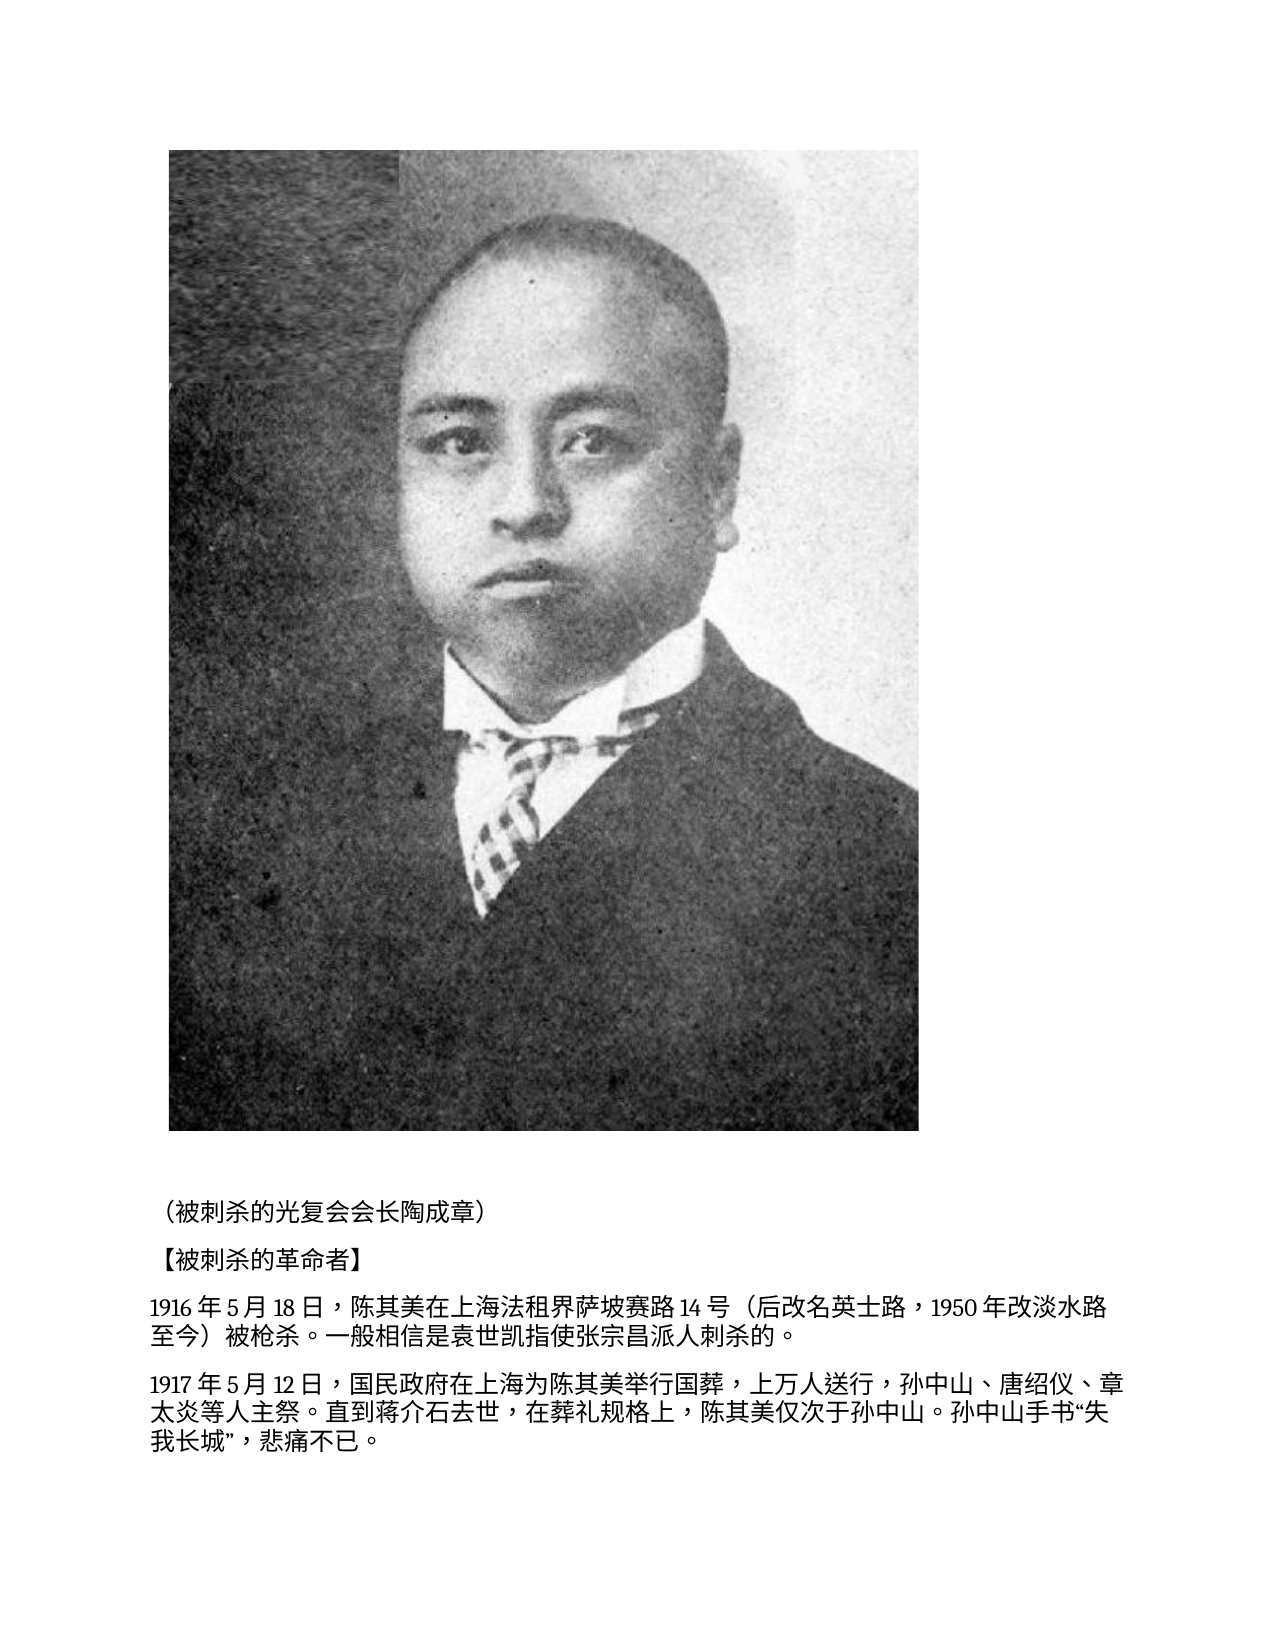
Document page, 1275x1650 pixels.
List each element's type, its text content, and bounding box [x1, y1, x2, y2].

text 1916年5月18日，陈其美在上海法租界萨坡赛路14号（后改名英士路，1950年改淡水路至今）被枪杀。一般相信是袁世凯指使张宗昌派人刺杀的。 [150, 1294, 1125, 1352]
text 1917年5月12日，国民政府在上海为陈其美举行国葬，上万人送行，孙中山、唐绍仪、章太炎等人主祭。直到蒋介石去世，在葬礼规格上，陈其美仅次于孙中山。孙中山手书“失我长城”，悲痛不已。 [150, 1371, 1125, 1457]
picture [168, 150, 919, 1131]
text （被刺杀的光复会会长陶成章） [150, 1199, 1125, 1228]
text 【被刺杀的革命者】 [150, 1247, 1125, 1276]
